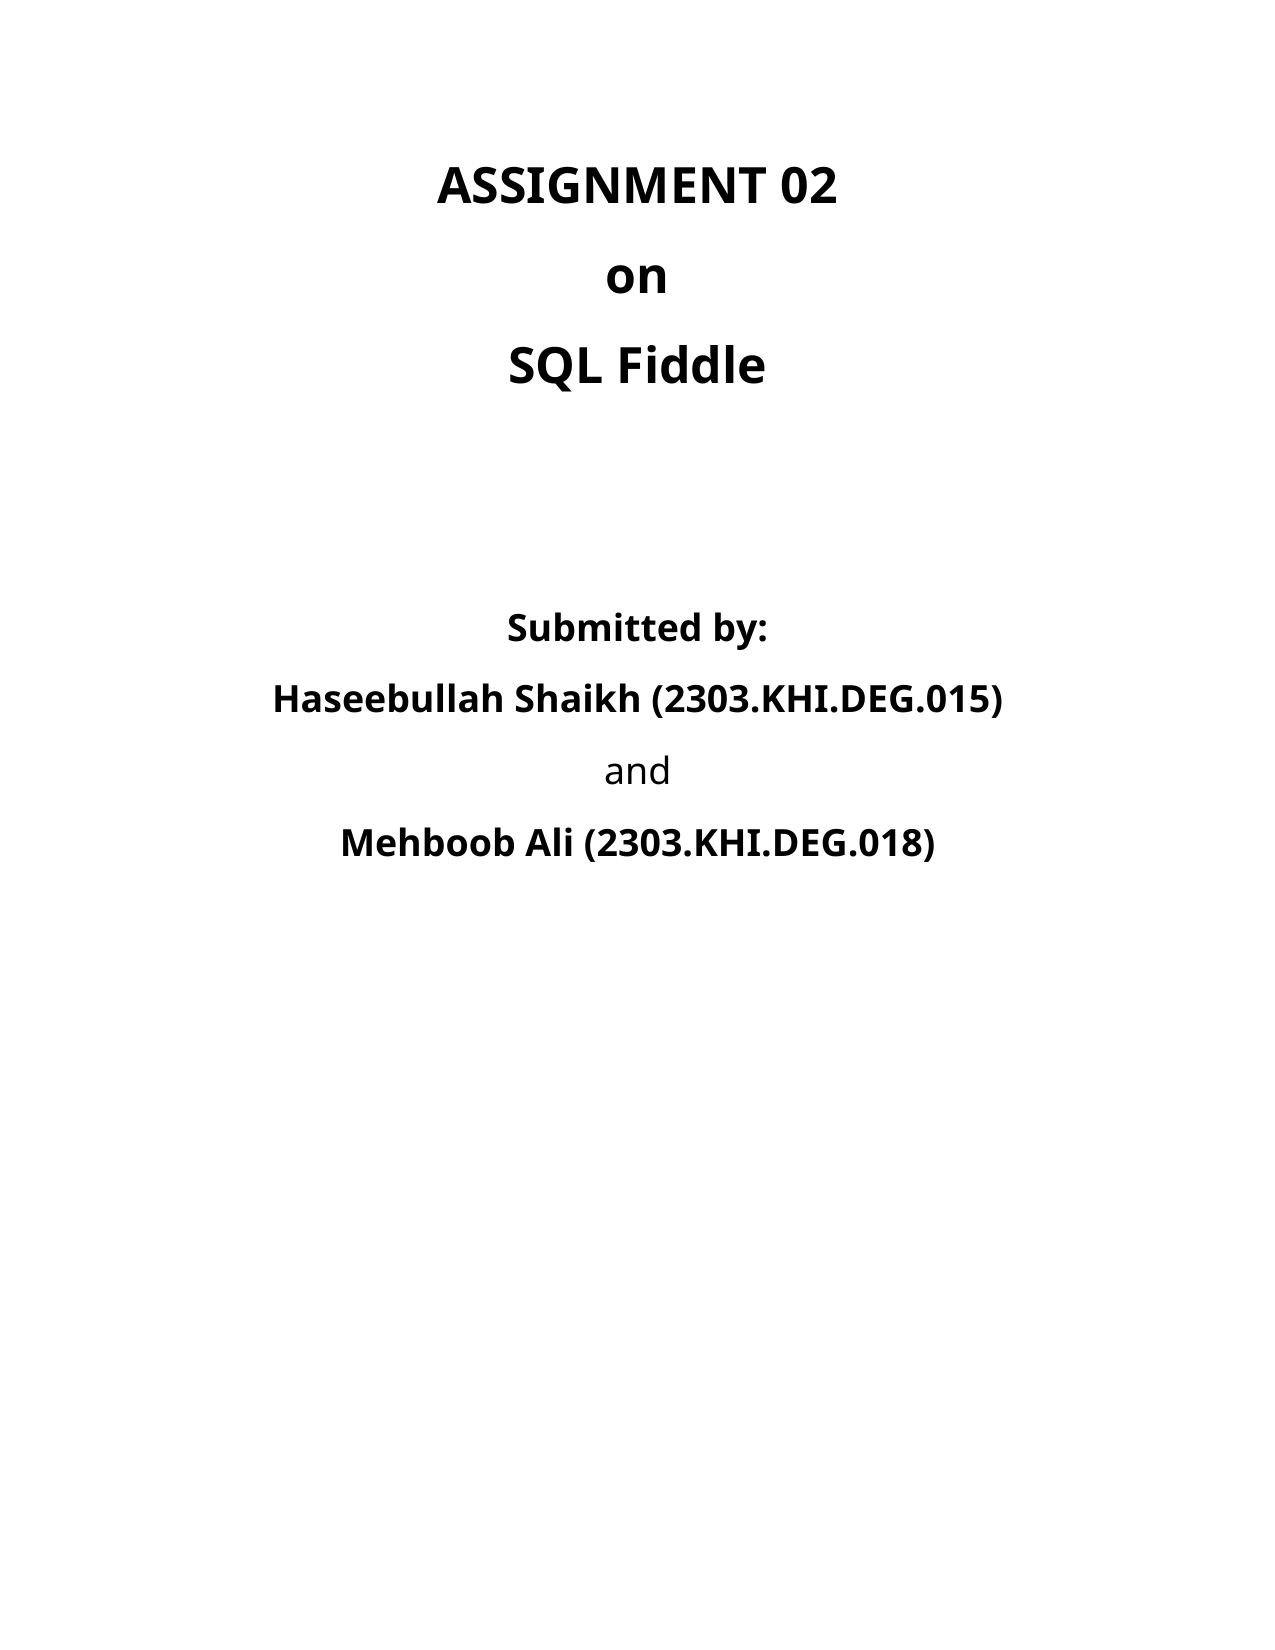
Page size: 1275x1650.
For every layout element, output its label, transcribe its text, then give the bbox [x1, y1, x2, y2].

text and [150, 744, 1125, 796]
text SQL Fiddle [150, 330, 1125, 398]
text Submitted by: [150, 601, 1125, 652]
text ASSIGNMENT 02 [150, 150, 1125, 218]
text on [150, 240, 1125, 308]
text Haseebullah Shaikh (2303.KHI.DEG.015) [150, 673, 1125, 724]
text Mehboob Ali (2303.KHI.DEG.018) [150, 816, 1125, 867]
